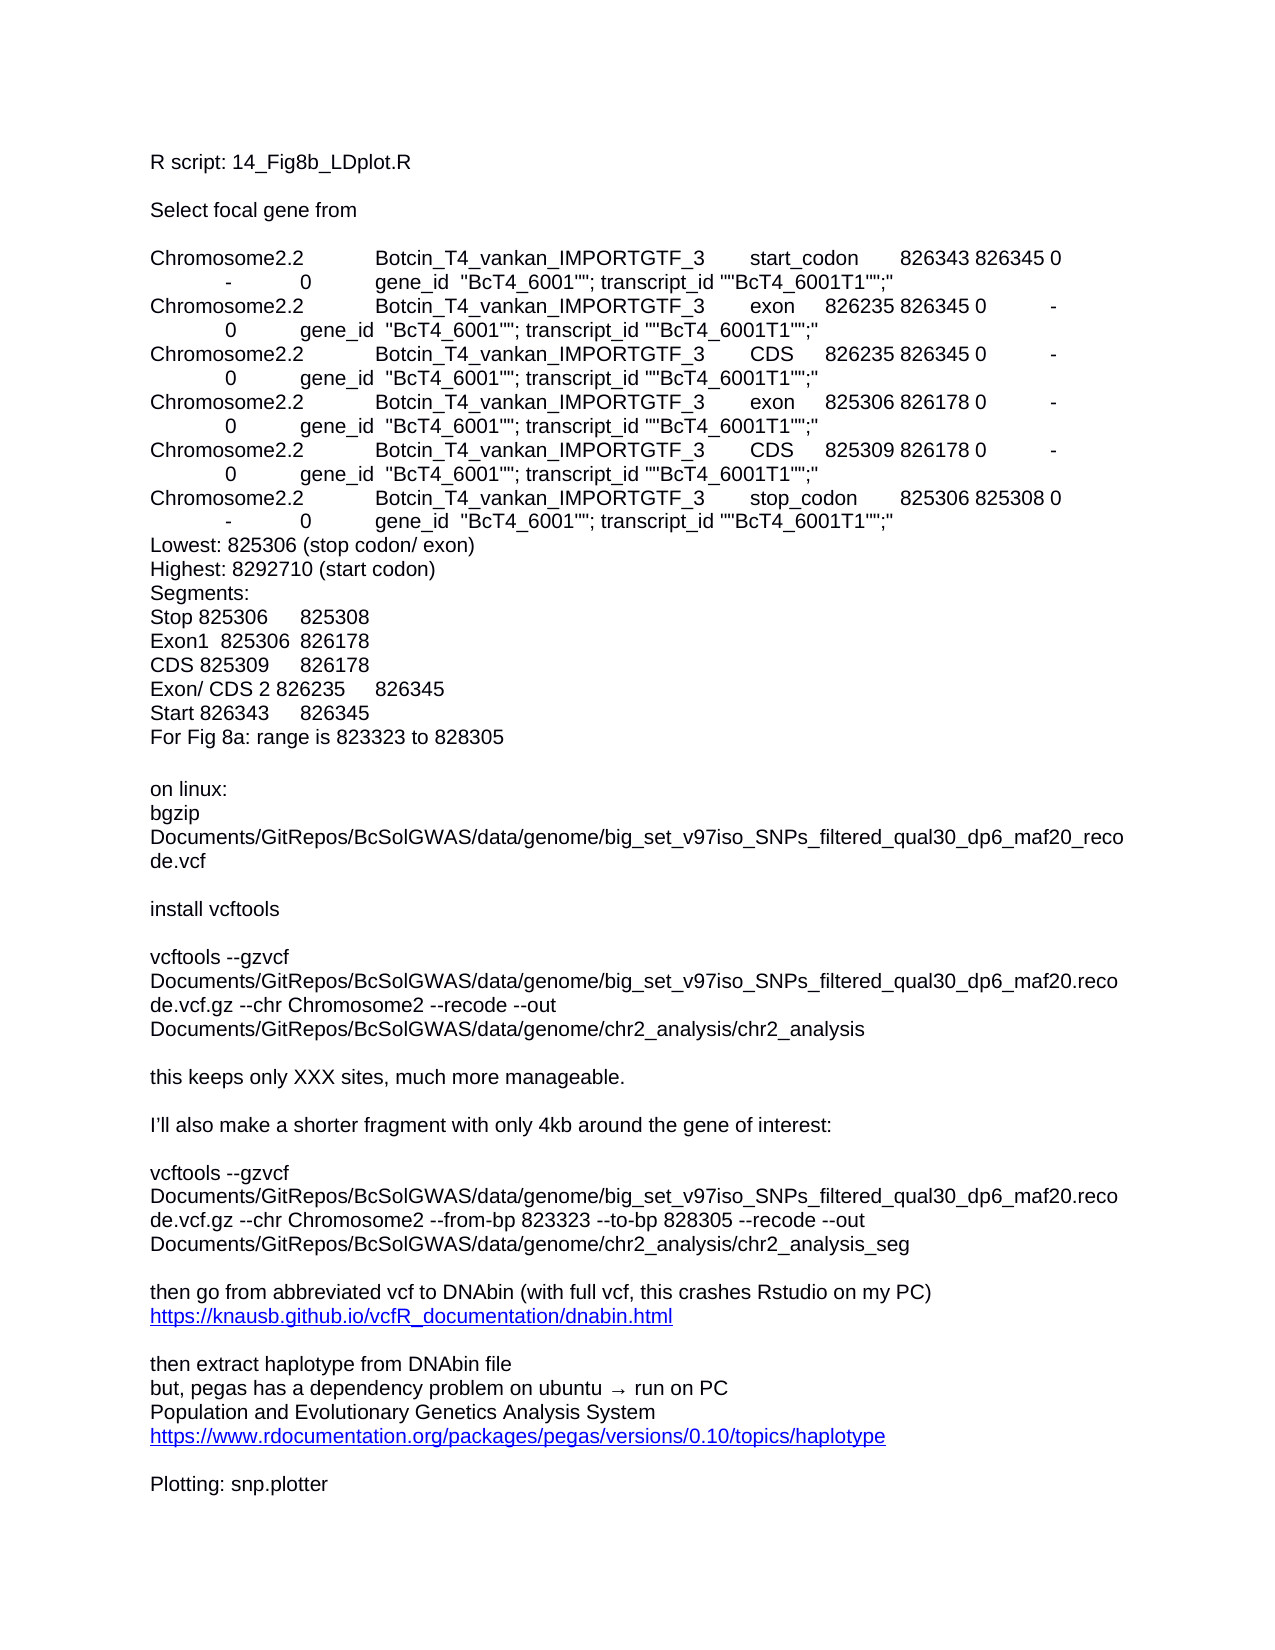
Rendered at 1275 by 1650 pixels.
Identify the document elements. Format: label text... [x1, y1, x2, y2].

text but, pegas has a dependency problem on ubuntu → run on PC [150, 1376, 1125, 1400]
text Chromosome2.2 Botcin_T4_vankan_IMPORTGTF_3 stop_codon 825306 825308 0 - 0 gene_id "BcT4_6001""; transcript_id ""BcT4_6001T1"";" [150, 485, 1125, 533]
text Chromosome2.2 Botcin_T4_vankan_IMPORTGTF_3 CDS 826235 826345 0 - 0 gene_id "BcT4_6001""; transcript_id ""BcT4_6001T1"";" [150, 342, 1125, 389]
text Chromosome2.2 Botcin_T4_vankan_IMPORTGTF_3 start_codon 826343 826345 0 - 0 gene_id "BcT4_6001""; transcript_id ""BcT4_6001T1"";" [150, 246, 1125, 294]
text CDS 825309 826178 [150, 653, 1125, 677]
text install vcftools [150, 897, 1125, 921]
text Select focal gene from [150, 198, 1125, 222]
text R script: 14_Fig8b_LDplot.R [150, 150, 1125, 174]
text Chromosome2.2 Botcin_T4_vankan_IMPORTGTF_3 exon 825306 826178 0 - 0 gene_id "BcT4_6001""; transcript_id ""BcT4_6001T1"";" [150, 389, 1125, 437]
text https://www.rdocumentation.org/packages/pegas/versions/0.10/topics/haplotype [150, 1424, 1125, 1448]
text then extract haplotype from DNAbin file [150, 1352, 1125, 1376]
text https://knausb.github.io/vcfR_documentation/dnabin.html [150, 1304, 1125, 1328]
text Exon/ CDS 2 826235 826345 [150, 677, 1125, 701]
text Plotting: snp.plotter [150, 1472, 1125, 1496]
text this keeps only XXX sites, much more manageable. [150, 1064, 1125, 1088]
text Segments: [150, 581, 1125, 605]
text Population and Evolutionary Genetics Analysis System [150, 1400, 1125, 1424]
text vcftools --gzvcf Documents/GitRepos/BcSolGWAS/data/genome/big_set_v97iso_SNPs_filtered_qual30_dp6_maf20.recode.vcf.gz --chr Chromosome2 --recode --out Documents/GitRepos/BcSolGWAS/data/genome/chr2_analysis/chr2_analysis [150, 945, 1125, 1041]
text Start 826343 826345 [150, 701, 1125, 725]
text then go from abbreviated vcf to DNAbin (with full vcf, this crashes Rstudio on my PC) [150, 1280, 1125, 1304]
text Lowest: 825306 (stop codon/ exon) [150, 533, 1125, 557]
text Exon1 825306 826178 [150, 629, 1125, 653]
text bgzip Documents/GitRepos/BcSolGWAS/data/genome/big_set_v97iso_SNPs_filtered_qual30_dp6_maf20_recode.vcf [150, 801, 1125, 873]
text I’ll also make a shorter fragment with only 4kb around the gene of interest: [150, 1112, 1125, 1136]
text on linux: [150, 777, 1125, 801]
text For Fig 8a: range is 823323 to 828305 [150, 725, 1125, 749]
text Chromosome2.2 Botcin_T4_vankan_IMPORTGTF_3 exon 826235 826345 0 - 0 gene_id "BcT4_6001""; transcript_id ""BcT4_6001T1"";" [150, 294, 1125, 342]
text Stop 825306 825308 [150, 605, 1125, 629]
text Chromosome2.2 Botcin_T4_vankan_IMPORTGTF_3 CDS 825309 826178 0 - 0 gene_id "BcT4_6001""; transcript_id ""BcT4_6001T1"";" [150, 437, 1125, 485]
text vcftools --gzvcf Documents/GitRepos/BcSolGWAS/data/genome/big_set_v97iso_SNPs_filtered_qual30_dp6_maf20.recode.vcf.gz --chr Chromosome2 --from-bp 823323 --to-bp 828305 --recode --out Documents/GitRepos/BcSolGWAS/data/genome/chr2_analysis/chr2_analysis_seg [150, 1160, 1125, 1256]
text Highest: 8292710 (start codon) [150, 557, 1125, 581]
